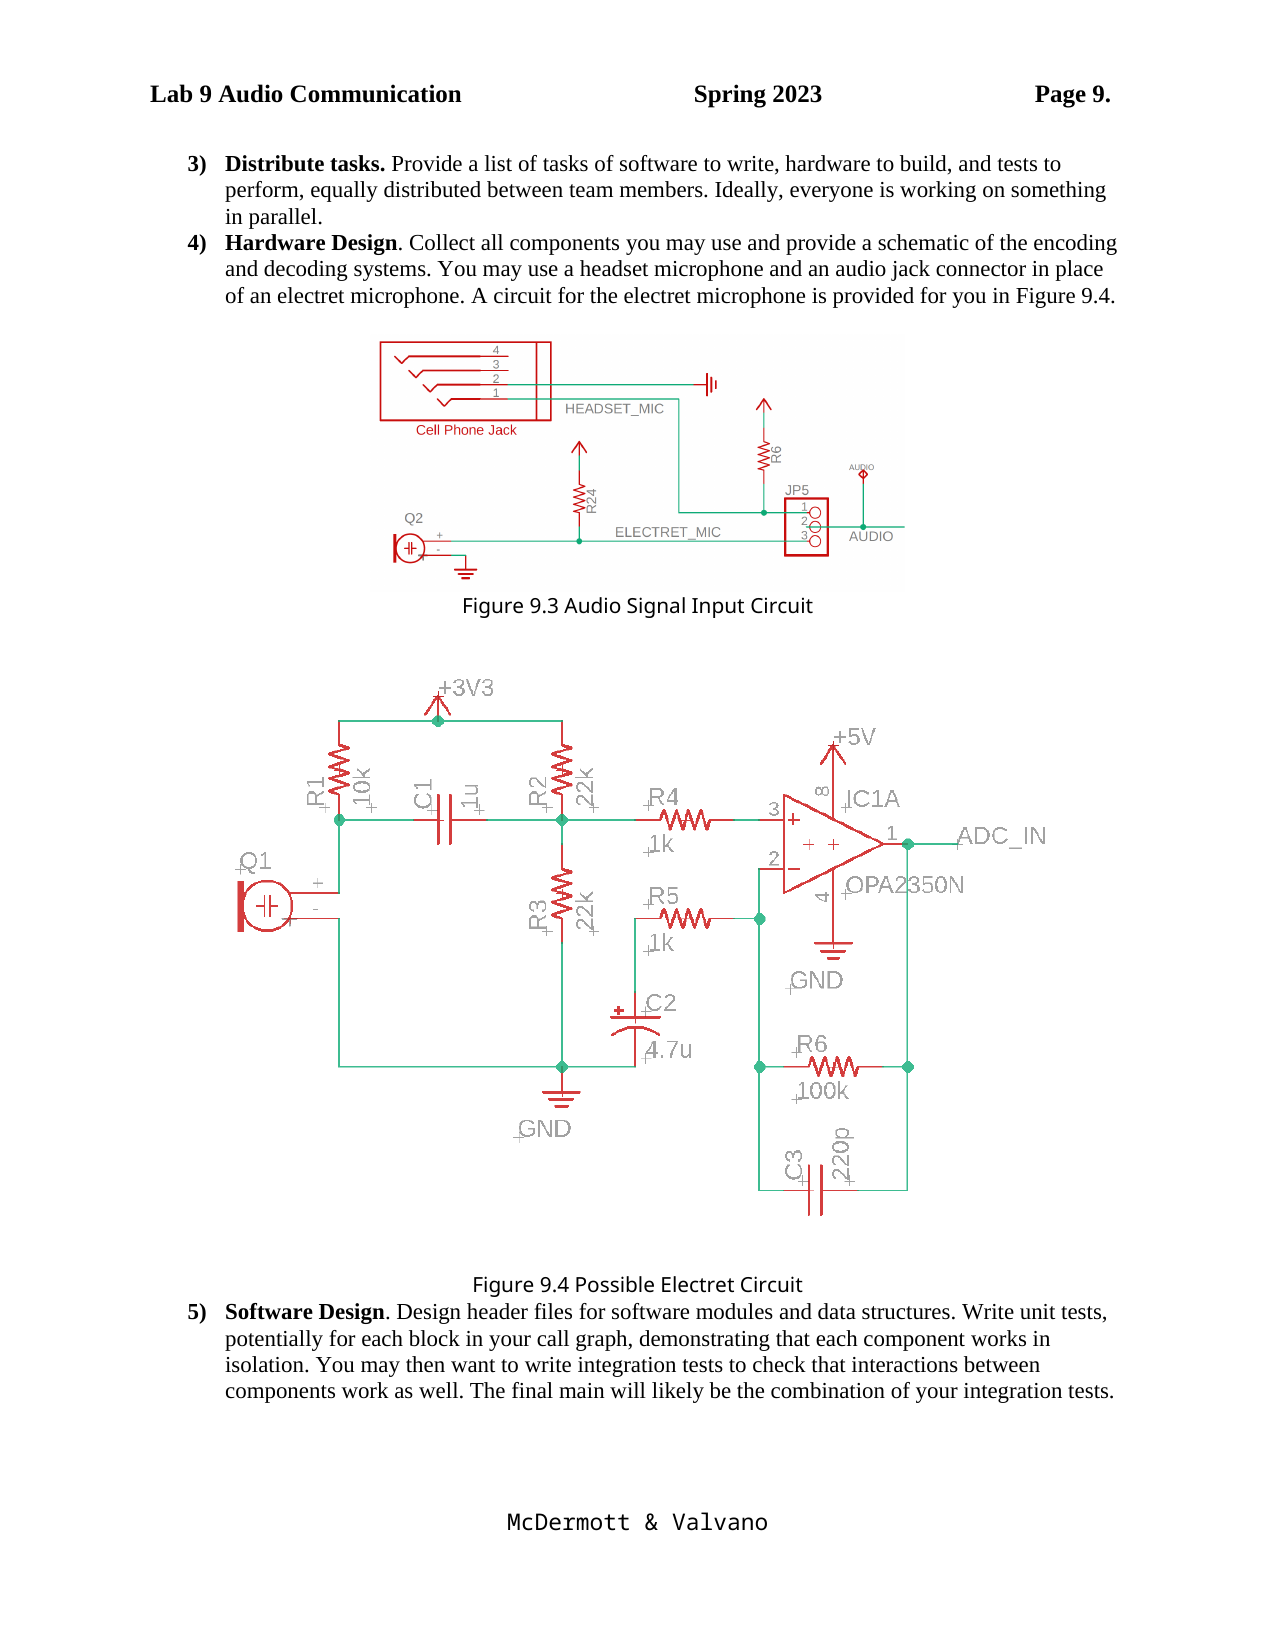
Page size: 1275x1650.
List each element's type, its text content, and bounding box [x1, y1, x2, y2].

text Figure 9.3 Audio Signal Input Circuit [150, 591, 1125, 619]
list Software Design. Design header files for software modules and data structures. Write unit tests, potentially for each block in your call graph, demonstrating that each component works in isolation. You may then want to write integration tests to check that interactions between components work as well. The final main will likely be the combination of your integration tests. [187, 1298, 1125, 1404]
text Figure 9.4 Possible Electret Circuit [150, 1270, 1125, 1298]
list Distribute tasks. Provide a list of tasks of software to write, hardware to build, and tests to perform, equally distributed between team members. Ideally, everyone is working on something in parallel. [187, 150, 1125, 229]
picture [370, 334, 905, 592]
picture [150, 619, 1125, 1270]
list Hardware Design. Collect all components you may use and provide a schematic of the encoding and decoding systems. You may use a headset microphone and an audio jack connector in place of an electret microphone. A circuit for the electret microphone is provided for you in Figure 9.4. [187, 229, 1125, 308]
